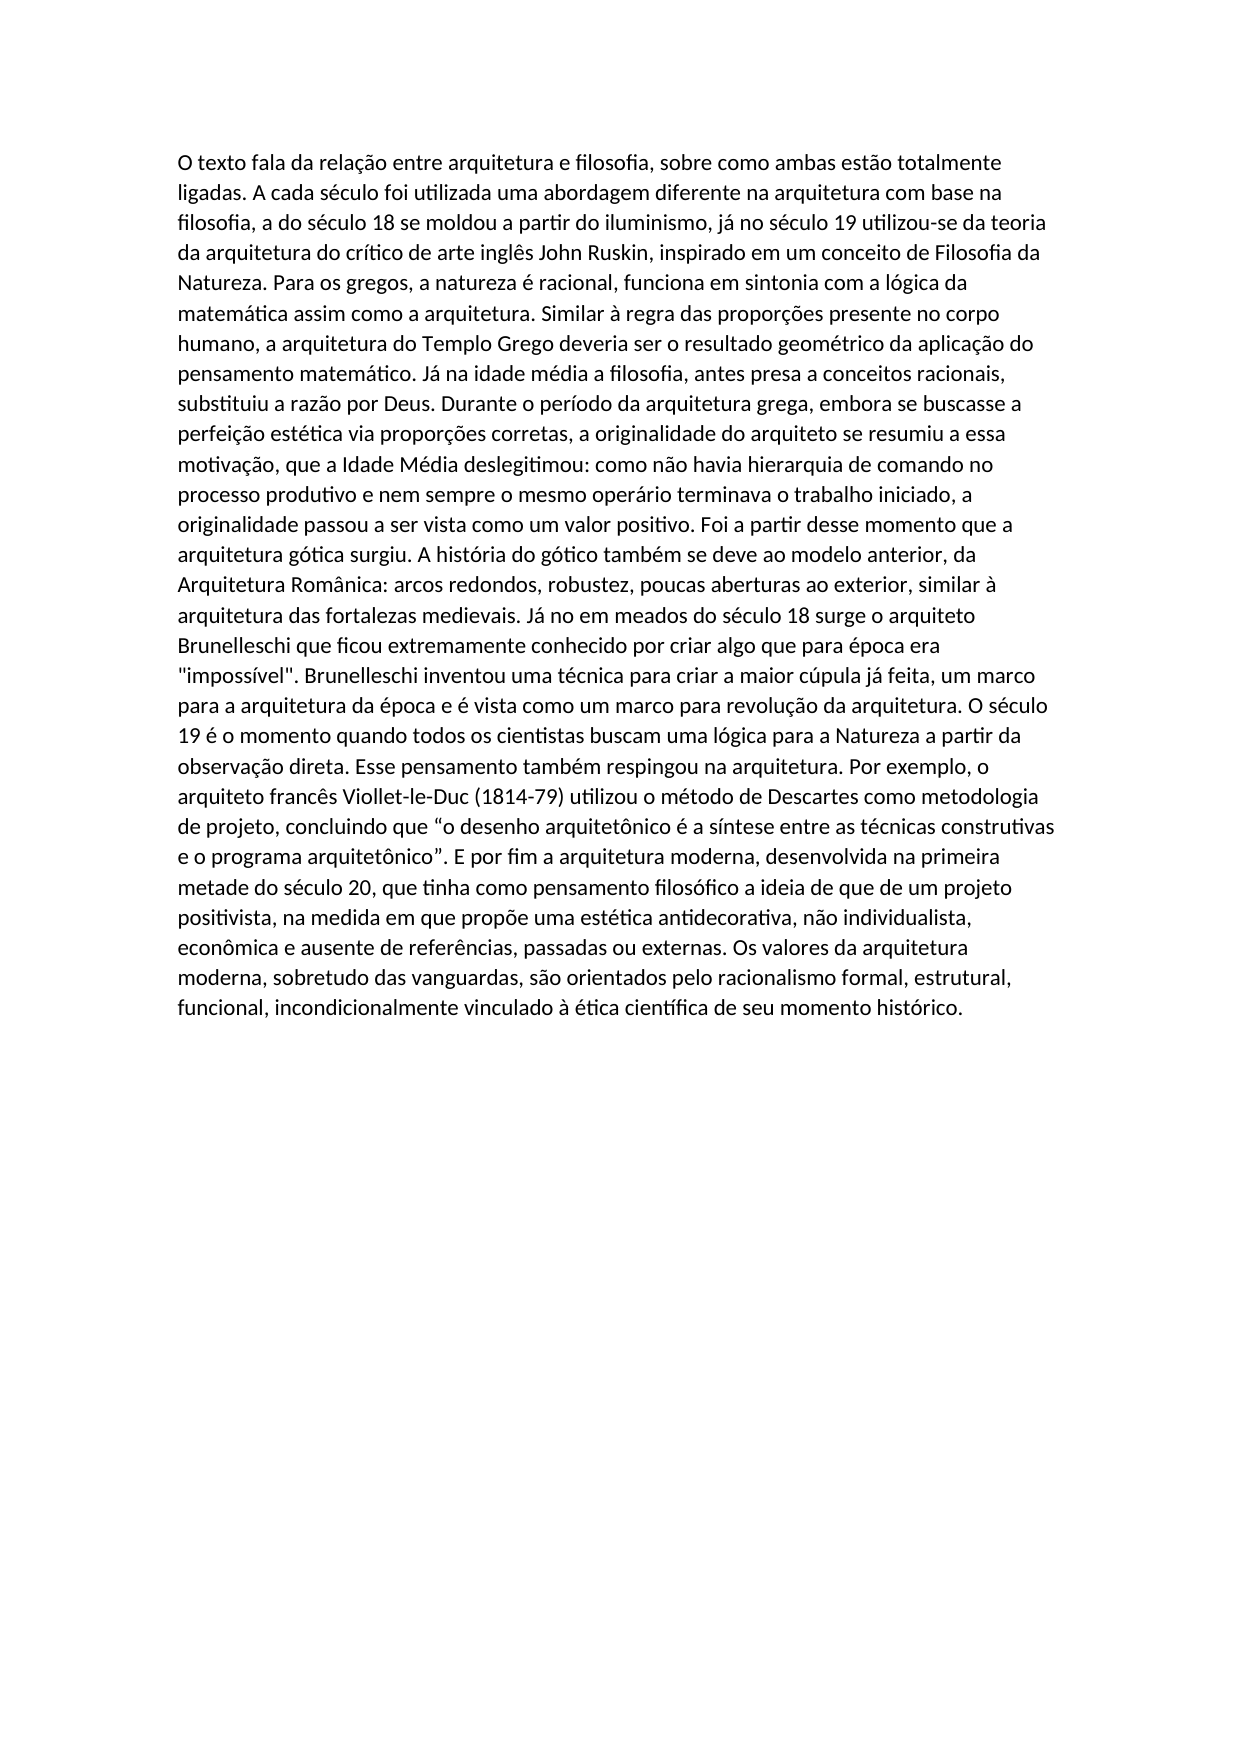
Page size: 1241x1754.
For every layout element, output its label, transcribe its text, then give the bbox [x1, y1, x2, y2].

text O texto fala da relação entre arquitetura e filosofia, sobre como ambas estão totalmente ligadas. A cada século foi utilizada uma abordagem diferente na arquitetura com base na filosofia, a do século 18 se moldou a partir do iluminismo, já no século 19 utilizou-se da teoria da arquitetura do crítico de arte inglês John Ruskin, inspirado em um conceito de Filosofia da Natureza. Para os gregos, a natureza é racional, funciona em sintonia com a lógica da matemática assim como a arquitetura. Similar à regra das proporções presente no corpo humano, a arquitetura do Templo Grego deveria ser o resultado geométrico da aplicação do pensamento matemático. Já na idade média a filosofia, antes presa a conceitos racionais, substituiu a razão por Deus. Durante o período da arquitetura grega, embora se buscasse a perfeição estética via proporções corretas, a originalidade do arquiteto se resumiu a essa motivação, que a Idade Média deslegitimou: como não havia hierarquia de comando no processo produtivo e nem sempre o mesmo operário terminava o trabalho iniciado, a originalidade passou a ser vista como um valor positivo. Foi a partir desse momento que a arquitetura gótica surgiu. A história do gótico também se deve ao modelo anterior, da Arquitetura Românica: arcos redondos, robustez, poucas aberturas ao exterior, similar à arquitetura das fortalezas medievais. Já no em meados do século 18 surge o arquiteto Brunelleschi que ficou extremamente conhecido por criar algo que para época era "impossível". Brunelleschi inventou uma técnica para criar a maior cúpula já feita, um marco para a arquitetura da época e é vista como um marco para revolução da arquitetura. O século 19 é o momento quando todos os cientistas buscam uma lógica para a Natureza a partir da observação direta. Esse pensamento também respingou na arquitetura. Por exemplo, o arquiteto francês Viollet-le-Duc (1814-79) utilizou o método de Descartes como metodologia de projeto, concluindo que “o desenho arquitetônico é a síntese entre as técnicas construtivas e o programa arquitetônico”. E por fim a arquitetura moderna, desenvolvida na primeira metade do século 20, que tinha como pensamento filosófico a ideia de que de um projeto positivista, na medida em que propõe uma estética antidecorativa, não individualista, econômica e ausente de referências, passadas ou externas. Os valores da arquitetura moderna, sobretudo das vanguardas, são orientados pelo racionalismo formal, estrutural, funcional, incondicionalmente vinculado à ética científica de seu momento histórico. [177, 148, 1063, 1052]
